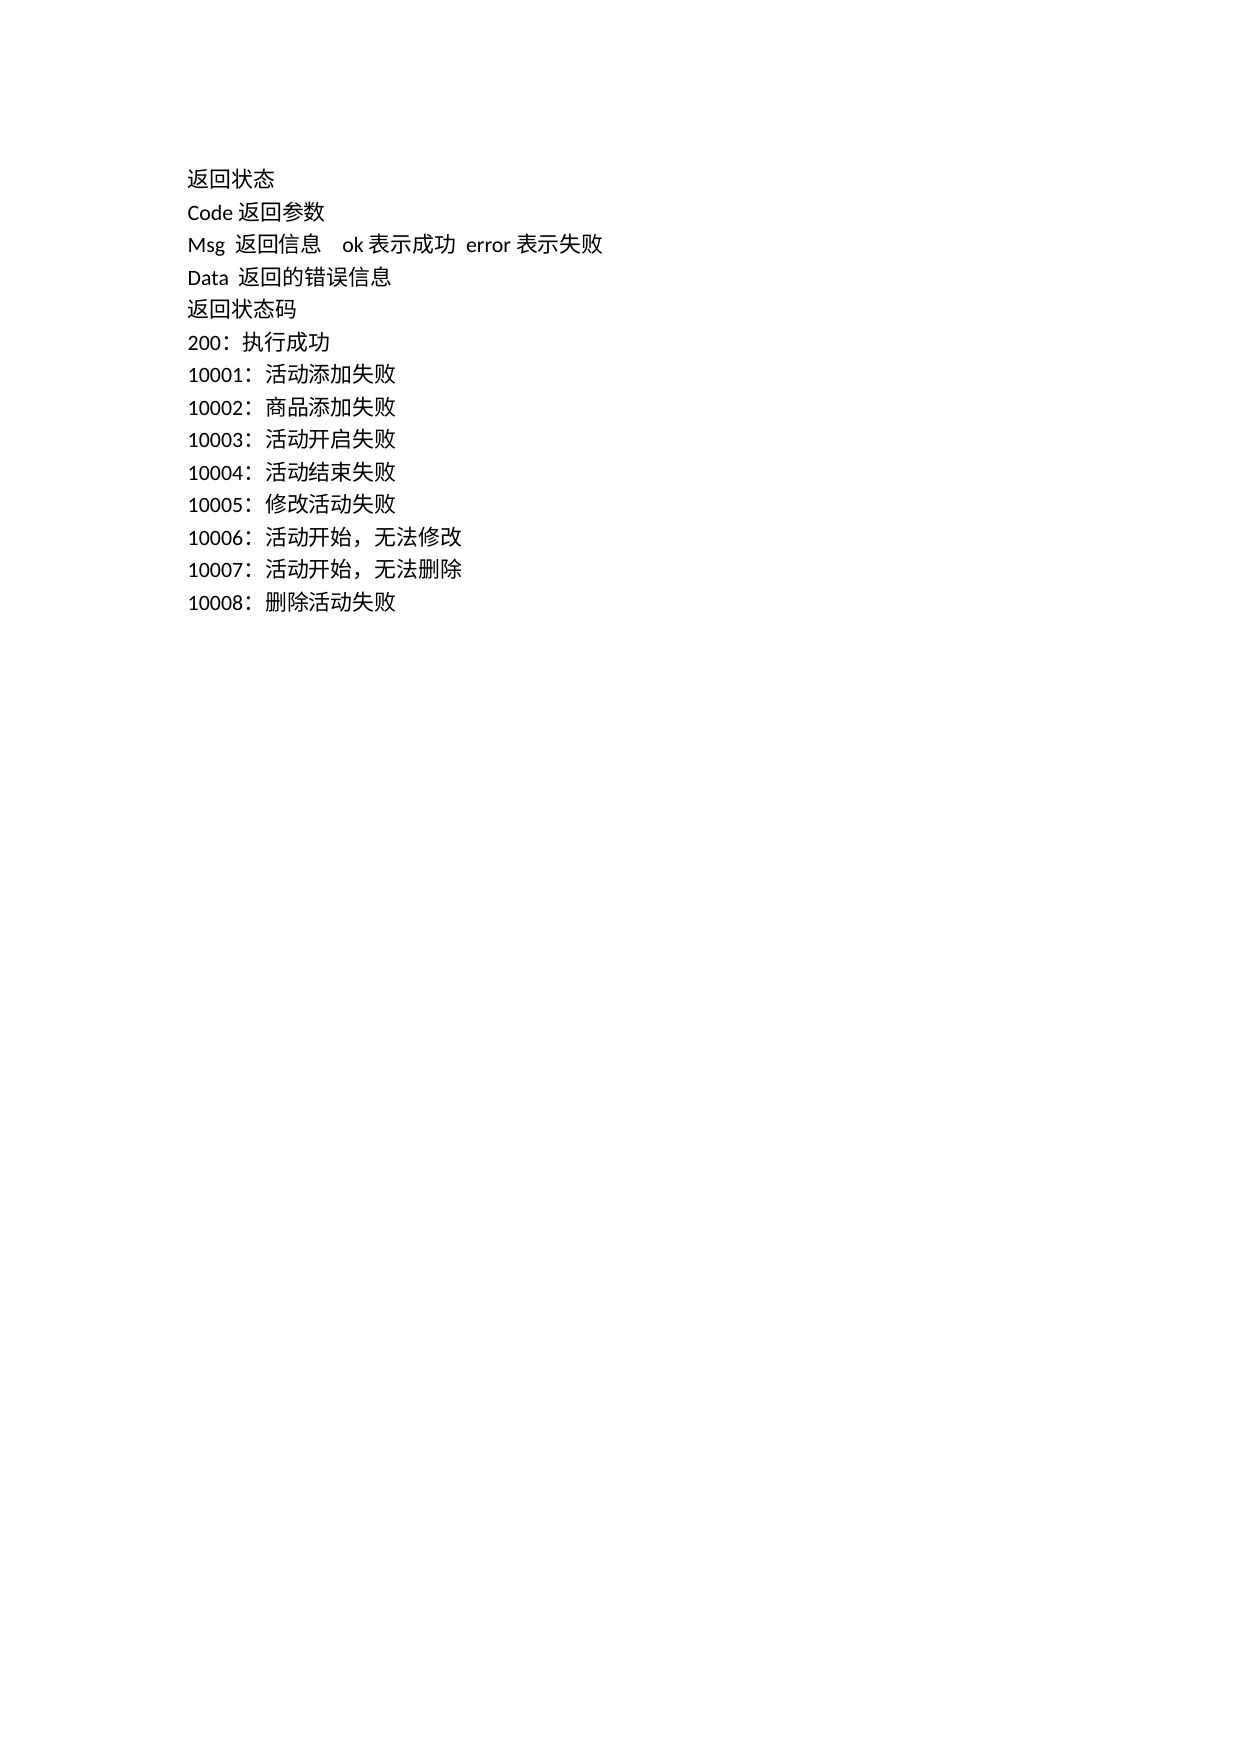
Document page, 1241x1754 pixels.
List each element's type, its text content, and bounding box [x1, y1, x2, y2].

text 10005：修改活动失败 [187, 487, 1053, 519]
text 10002：商品添加失败 [187, 389, 1053, 422]
text Data 返回的错误信息 [187, 259, 1053, 292]
text 返回状态码 [187, 292, 1053, 324]
text 10004：活动结束失败 [187, 454, 1053, 487]
text 10007：活动开始，无法删除 [187, 552, 1053, 584]
text 返回状态 [187, 162, 1053, 194]
text 200：执行成功 [187, 324, 1053, 357]
text 10008：删除活动失败 [187, 584, 1053, 617]
text Msg 返回信息 ok 表示成功 error 表示失败 [187, 227, 1053, 259]
text Code 返回参数 [187, 194, 1053, 227]
text 10003：活动开启失败 [187, 422, 1053, 454]
text 10001：活动添加失败 [187, 357, 1053, 389]
text 10006：活动开始，无法修改 [187, 519, 1053, 552]
